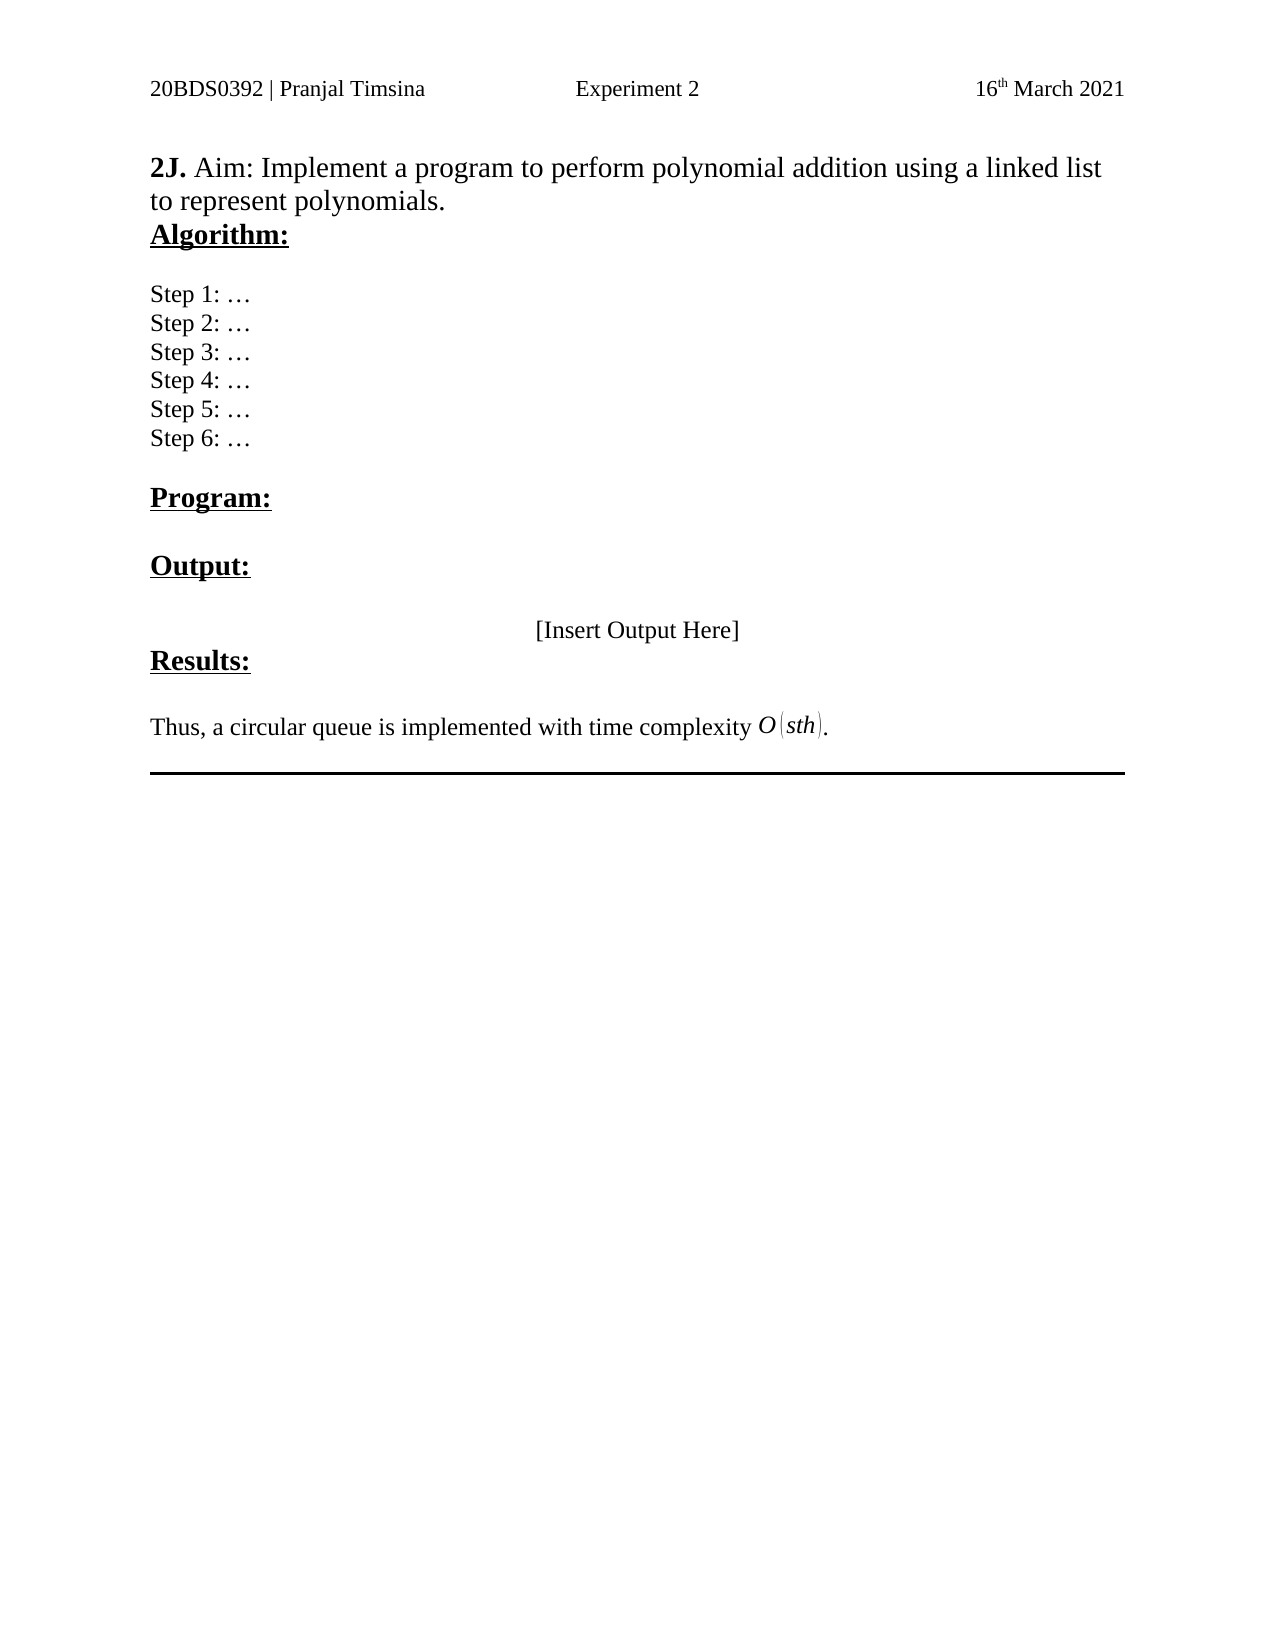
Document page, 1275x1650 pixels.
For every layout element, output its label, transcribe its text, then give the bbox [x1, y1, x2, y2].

text Step 3: … [150, 337, 1125, 366]
text Thus, a circular queue is implemented with time complexity . [150, 711, 1125, 741]
text Results: [150, 643, 1125, 677]
text Output: [150, 548, 1125, 581]
text Program: [150, 481, 1125, 514]
text Step 6: … [150, 423, 1125, 452]
text 2J. Aim: Implement a program to perform polynomial addition using a linked list to represent polynomials. [150, 150, 1125, 217]
text Step 4: … [150, 366, 1125, 394]
text [Insert Output Here] [150, 615, 1125, 643]
text Step 2: … [150, 308, 1125, 337]
text Step 5: … [150, 394, 1125, 423]
text Step 1: … [150, 279, 1125, 308]
text Algorithm: [150, 217, 1125, 251]
